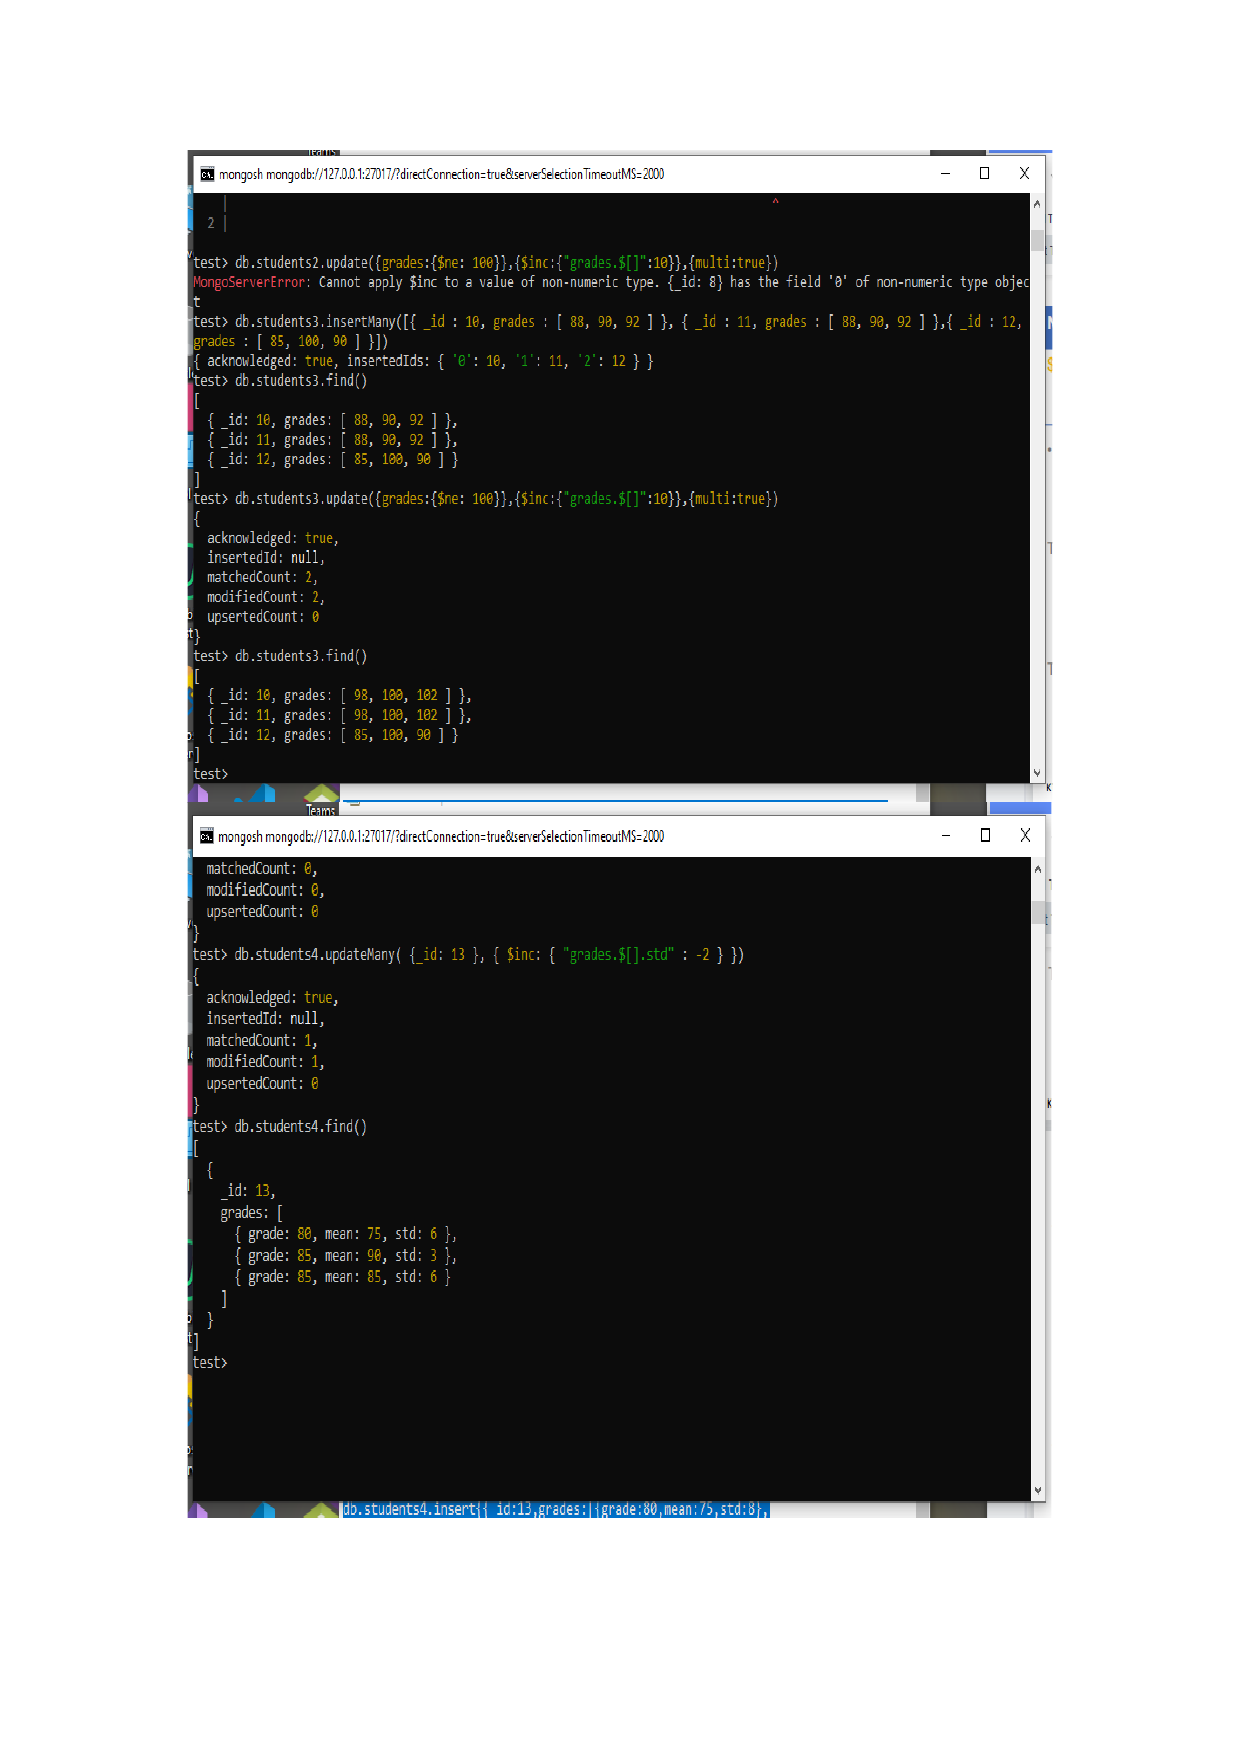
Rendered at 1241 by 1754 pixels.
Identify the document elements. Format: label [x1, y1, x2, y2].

picture [187, 150, 1053, 1518]
